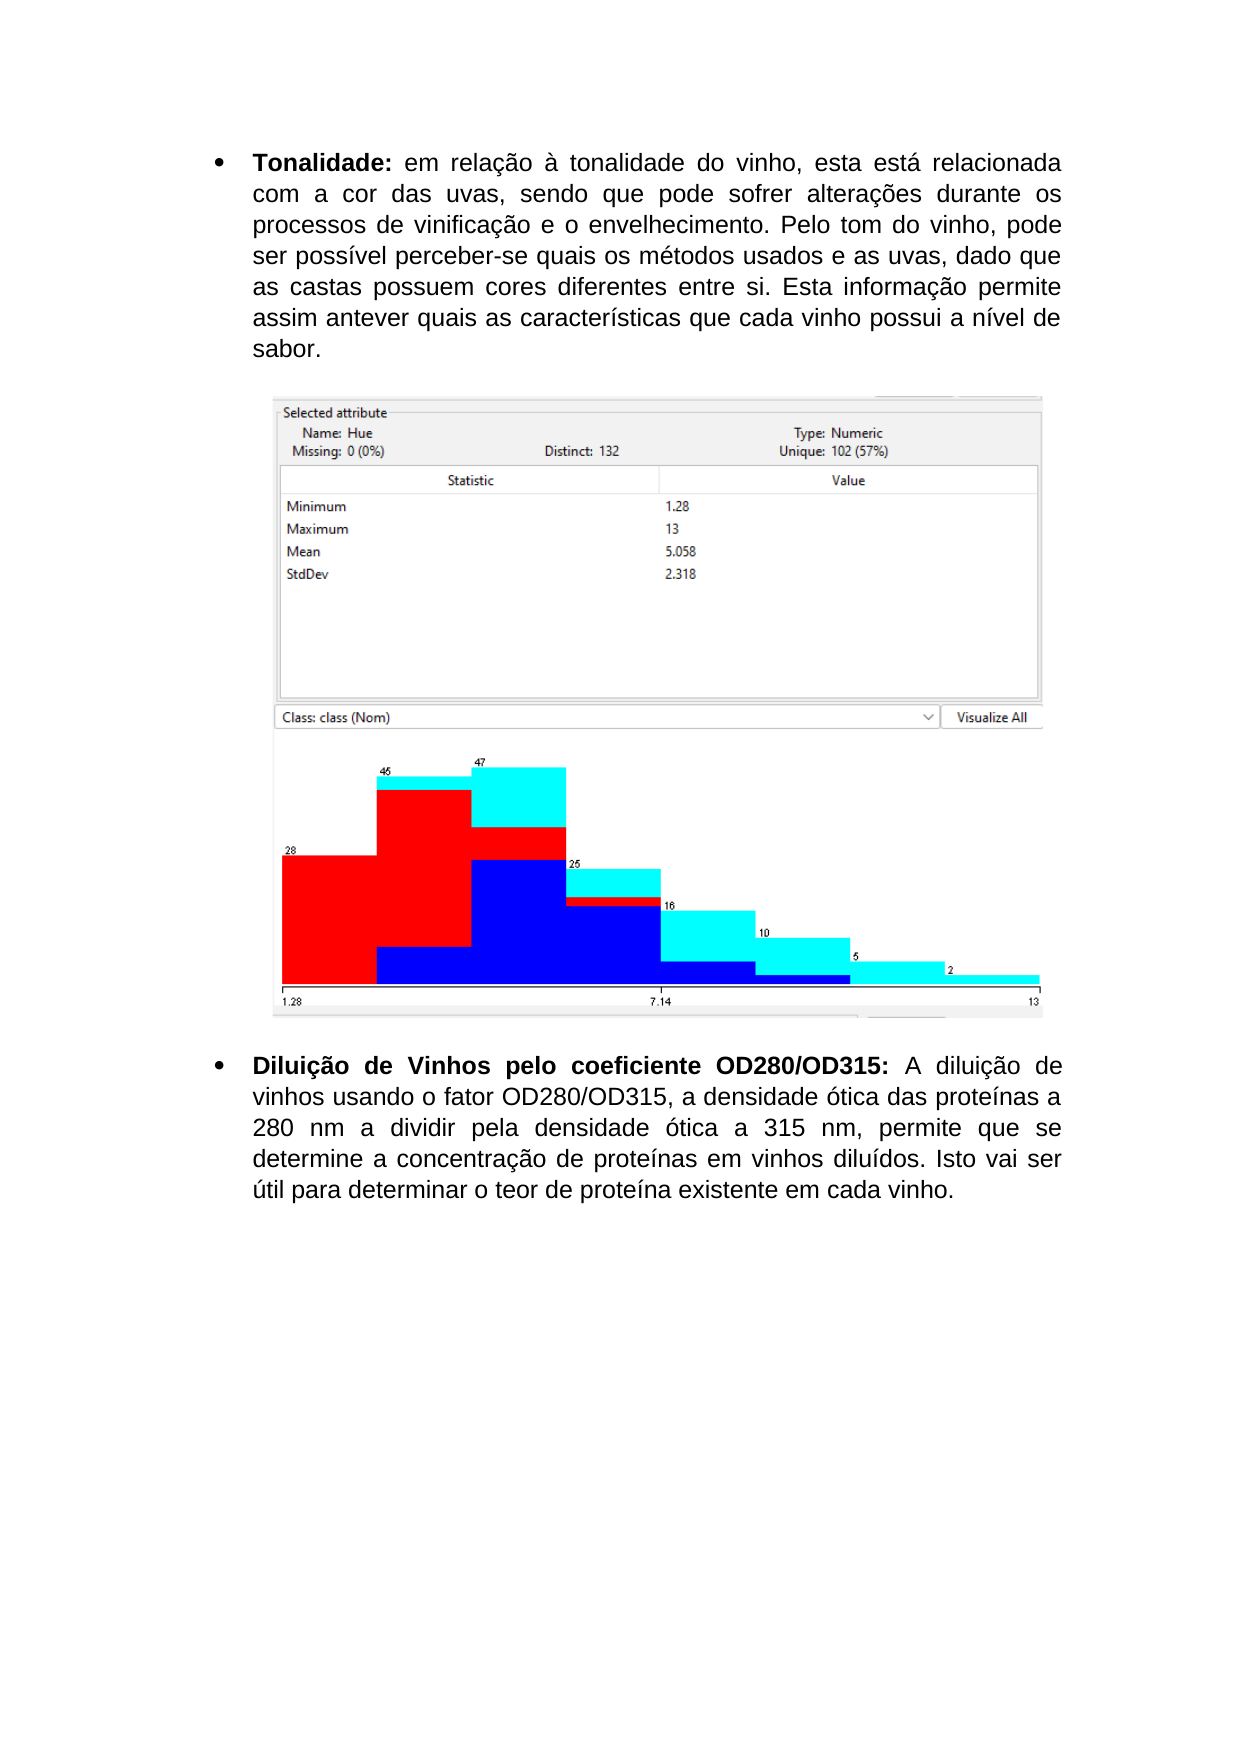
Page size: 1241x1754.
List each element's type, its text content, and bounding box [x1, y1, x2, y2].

list Tonalidade: em relação à tonalidade do vinho, esta está relacionada com a cor das uvas, sendo que pode sofrer alterações durante os processos de vinificação e o envelhecimento. Pelo tom do vinho, pode ser possível perceber-se quais os métodos usados e as uvas, dado que as castas possuem cores diferentes entre si. Esta informação permite assim antever quais as características que cada vinho possui a nível de sabor. [215, 148, 1063, 363]
list Diluição de Vinhos pelo coeficiente OD280/OD315: A diluição de vinhos usando o fator OD280/OD315, a densidade ótica das proteínas a 280 nm a dividir pela densidade ótica a 315 nm, permite que se determine a concentração de proteínas em vinhos diluídos. Isto vai ser útil para determinar o teor de proteína existente em cada vinho. [215, 1051, 1063, 1204]
picture [272, 396, 1043, 1018]
